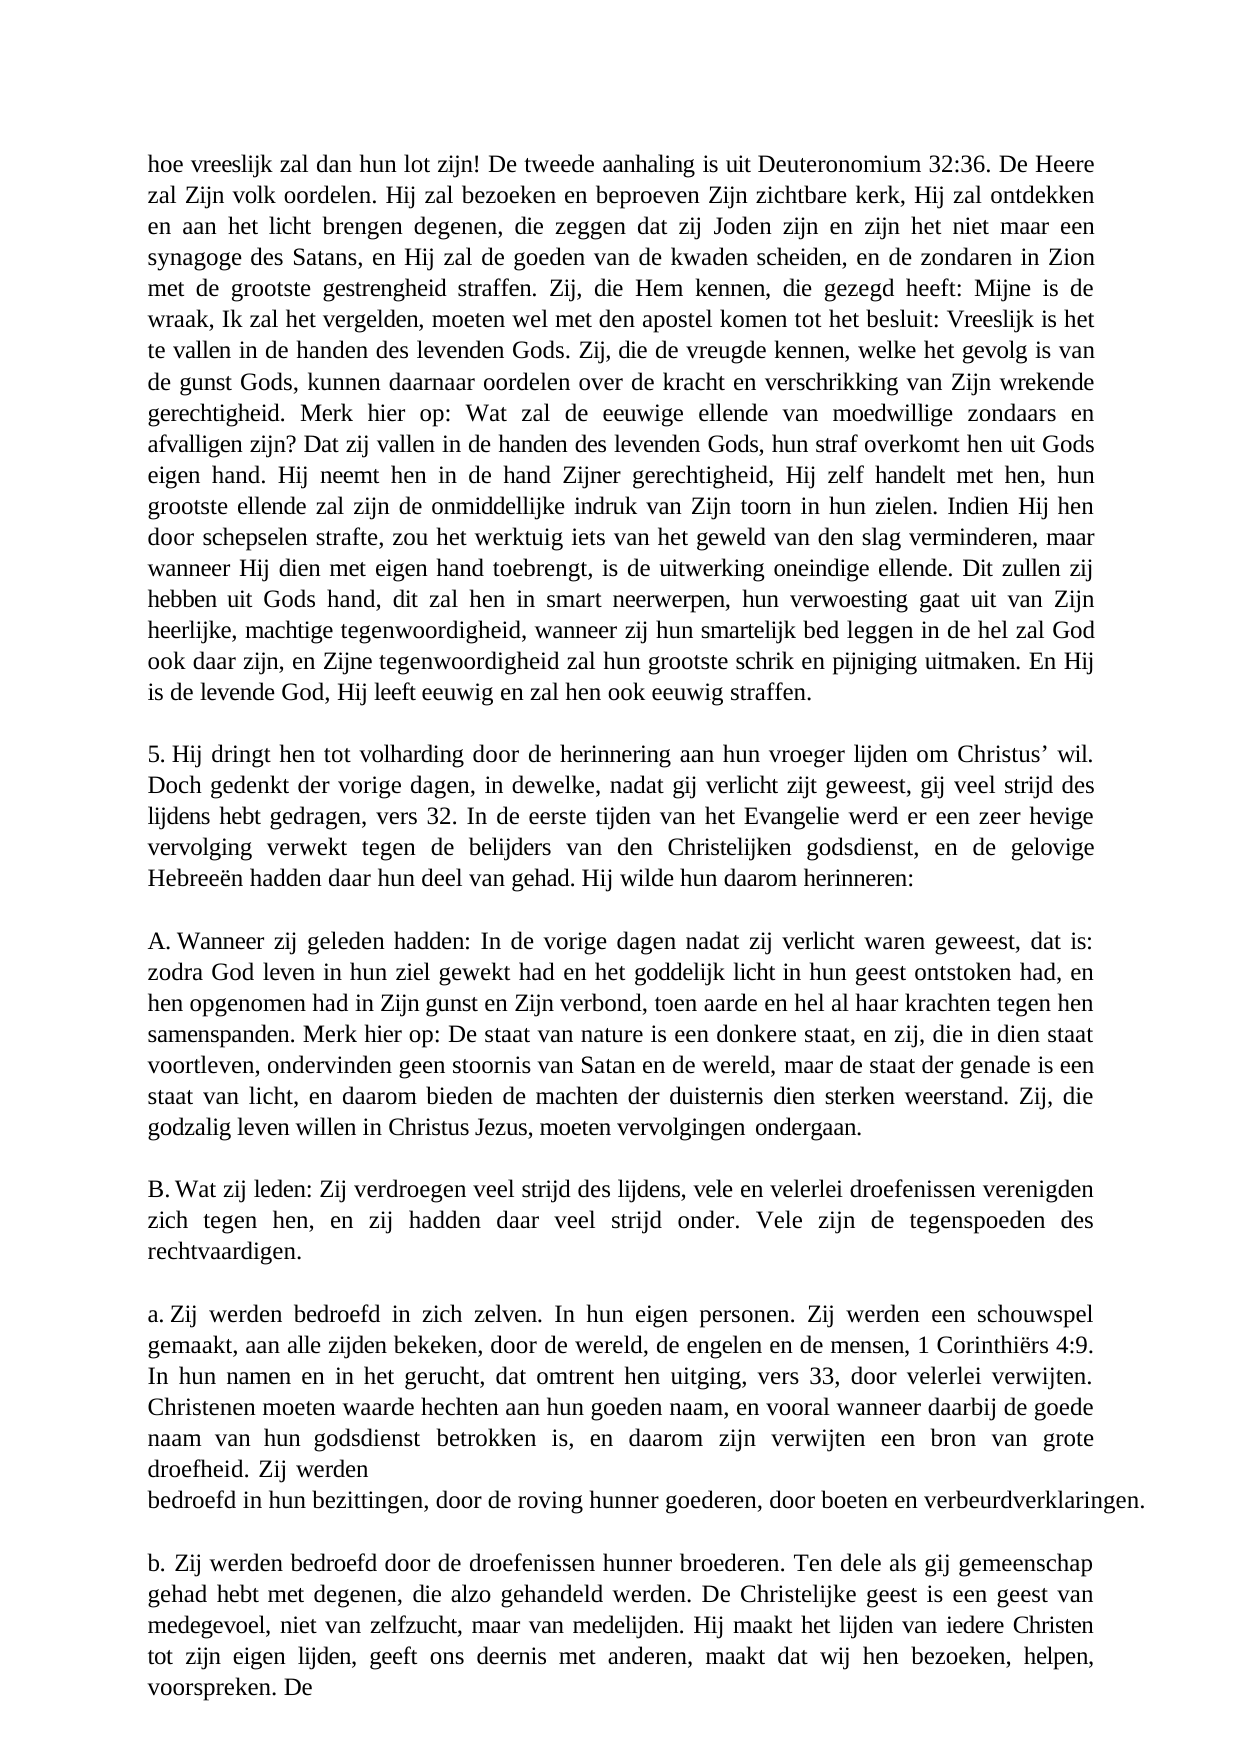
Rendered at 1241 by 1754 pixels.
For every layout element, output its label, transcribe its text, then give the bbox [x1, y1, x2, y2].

list Wat zij leden: Zij verdroegen veel strijd des lijdens, vele en velerlei droefenissen verenigden zich tegen hen, en zij hadden daar veel strijd onder. Vele zijn de tegenspoeden des rechtvaardigen. [147, 1174, 1094, 1265]
text bedroefd in hun bezittingen, door de roving hunner goederen, door boeten en verbeurdverklaringen. [147, 1485, 1148, 1514]
list Hij dringt hen tot volharding door de herinnering aan hun vroeger lijden om Christus’ wil. Doch gedenkt der vorige dagen, in dewelke, nadat gij verlicht zijt geweest, gij veel strijd des lijdens hebt gedragen, vers 32. In de eerste tijden van het Evangelie werd er een zeer hevige vervolging verwekt tegen de belijders van den Christelijken godsdienst, en de gelovige Hebreeën hadden daar hun deel van gehad. Hij wilde hun daarom herinneren: [147, 739, 1095, 892]
text hoe vreeslijk zal dan hun lot zijn! De tweede aanhaling is uit Deuteronomium 32:36. De Heere zal Zijn volk oordelen. Hij zal bezoeken en beproeven Zijn zichtbare kerk, Hij zal ontdekken en aan het licht brengen degenen, die zeggen dat zij Joden zijn en zijn het niet maar een synagoge des Satans, en Hij zal de goeden van de kwaden scheiden, en de zondaren in Zion met de grootste gestrengheid straffen. Zij, die Hem kennen, die gezegd heeft: Mijne is de wraak, Ik zal het vergelden, moeten wel met den apostel komen tot het besluit: Vreeslijk is het te vallen in de handen des levenden Gods. Zij, die de vreugde kennen, welke het gevolg is van de gunst Gods, kunnen daarnaar oordelen over de kracht en verschrikking van Zijn wrekende gerechtigheid. Merk hier op: Wat zal de eeuwige ellende van moedwillige zondaars en afvalligen zijn? Dat zij vallen in de handen des levenden Gods, hun straf overkomt hen uit Gods eigen hand. Hij neemt hen in de hand Zijner gerechtigheid, Hij zelf handelt met hen, hun grootste ellende zal zijn de onmiddellijke indruk van Zijn toorn in hun zielen. Indien Hij hen door schepselen strafte, zou het werktuig iets van het geweld van den slag verminderen, maar wanneer Hij dien met eigen hand toebrengt, is de uitwerking oneindige ellende. Dit zullen zij hebben uit Gods hand, dit zal hen in smart neerwerpen, hun verwoesting gaat uit van Zijn heerlijke, machtige tegenwoordigheid, wanneer zij hun smartelijk bed leggen in de hel zal God ook daar zijn, en Zijne tegenwoordigheid zal hun grootste schrik en pijniging uitmaken. En Hij is de levende God, Hij leeft eeuwig en zal hen ook eeuwig straffen. [147, 149, 1095, 706]
list Zij werden bedroefd door de droefenissen hunner broederen. Ten dele als gij gemeenschap gehad hebt met degenen, die alzo gehandeld werden. De Christelijke geest is een geest van medegevoel, niet van zelfzucht, maar van medelijden. Hij maakt het lijden van iedere Christen tot zijn eigen lijden, geeft ons deernis met anderen, maakt dat wij hen bezoeken, helpen, voorspreken. De [147, 1548, 1094, 1701]
list Zij werden bedroefd in zich zelven. In hun eigen personen. Zij werden een schouwspel gemaakt, aan alle zijden bekeken, door de wereld, de engelen en de mensen, 1 Corinthiërs 4:9. In hun namen en in het gerucht, dat omtrent hen uitging, vers 33, door velerlei verwijten. Christenen moeten waarde hechten aan hun goeden naam, en vooral wanneer daarbij de goede naam van hun godsdienst betrokken is, en daarom zijn verwijten een bron van grote droefheid. Zij werden [147, 1299, 1094, 1483]
list Wanneer zij geleden hadden: In de vorige dagen nadat zij verlicht waren geweest, dat is: zodra God leven in hun ziel gewekt had en het goddelijk licht in hun geest ontstoken had, en hen opgenomen had in Zijn gunst en Zijn verbond, toen aarde en hel al haar krachten tegen hen samenspanden. Merk hier op: De staat van nature is een donkere staat, en zij, die in dien staat voortleven, ondervinden geen stoornis van Satan en de wereld, maar de staat der genade is een staat van licht, en daarom bieden de machten der duisternis dien sterken weerstand. Zij, die godzalig leven willen in Christus Jezus, moeten vervolgingen ondergaan. [147, 926, 1094, 1141]
